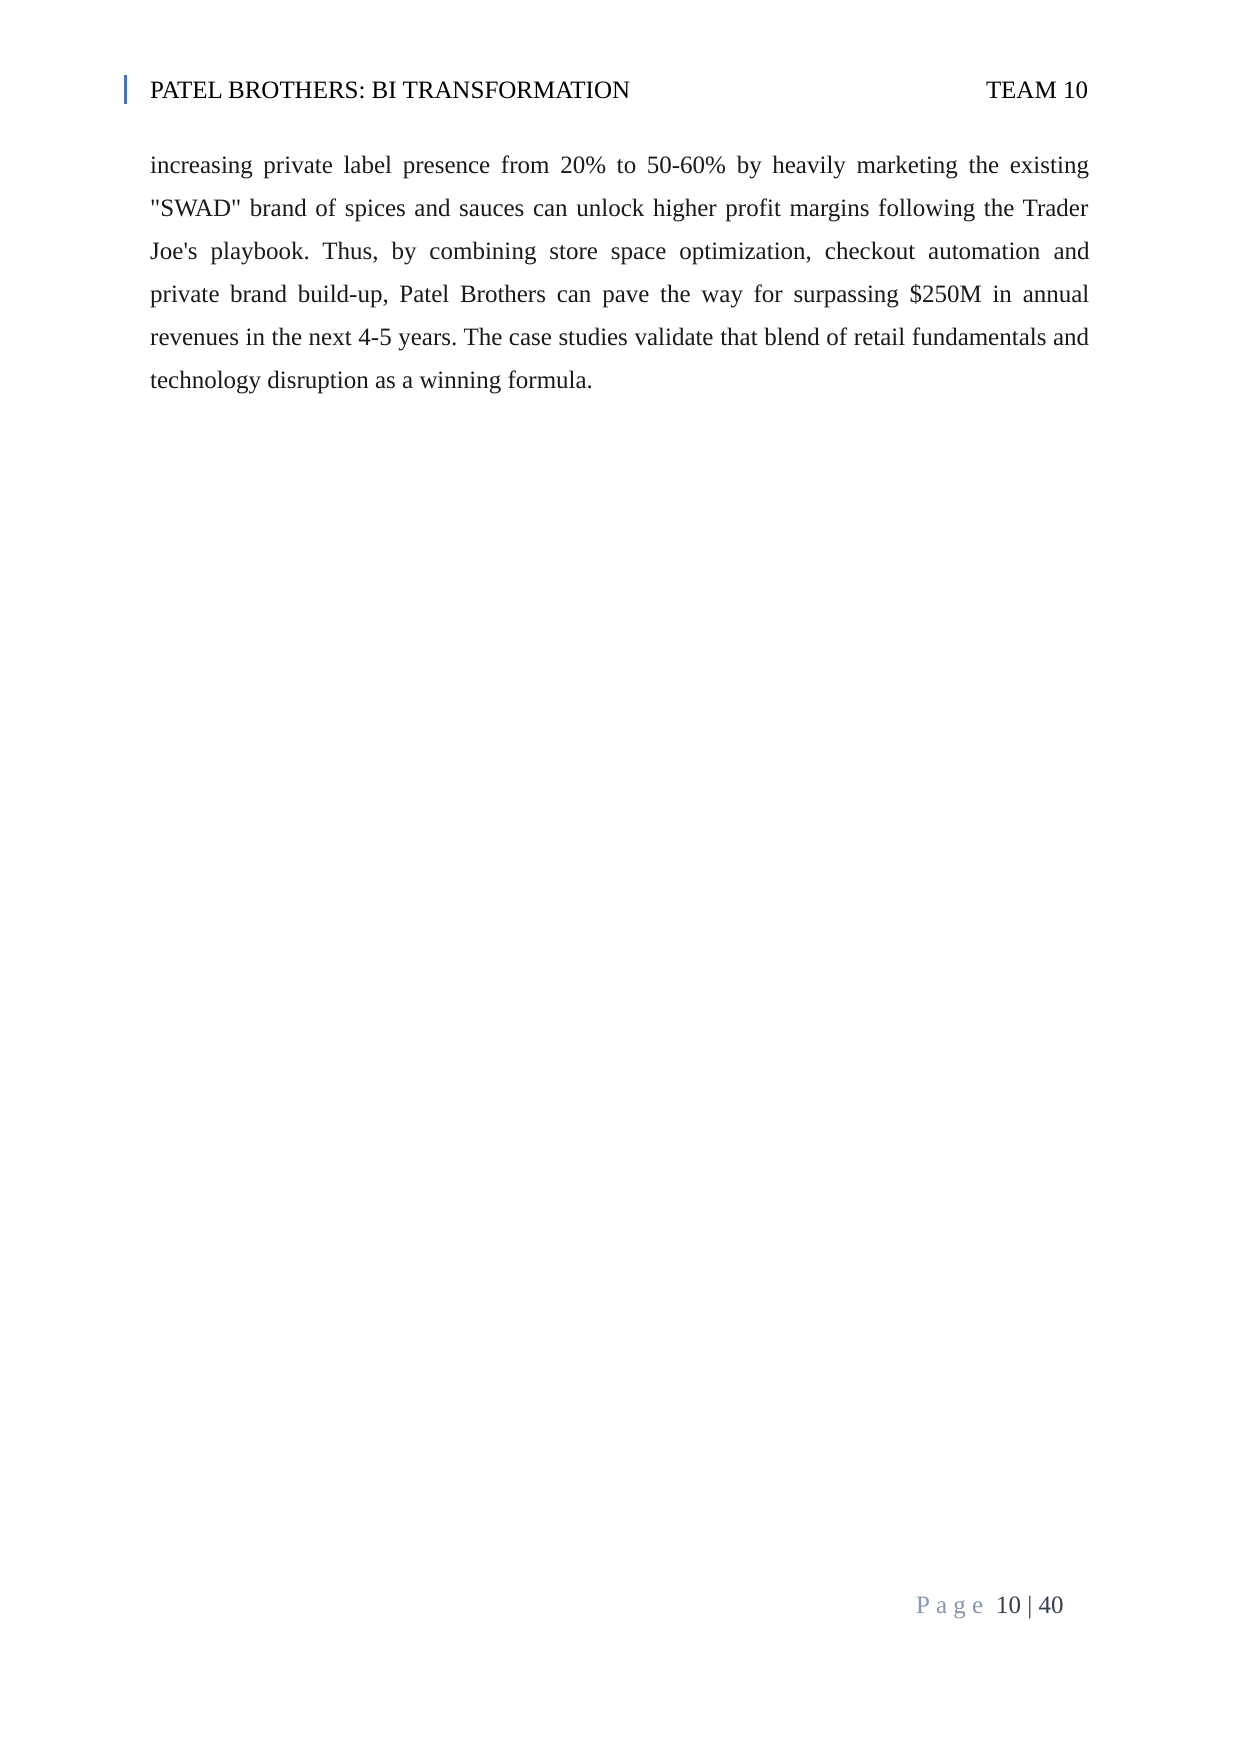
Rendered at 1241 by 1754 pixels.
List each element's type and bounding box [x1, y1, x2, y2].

text [150, 150, 1090, 394]
